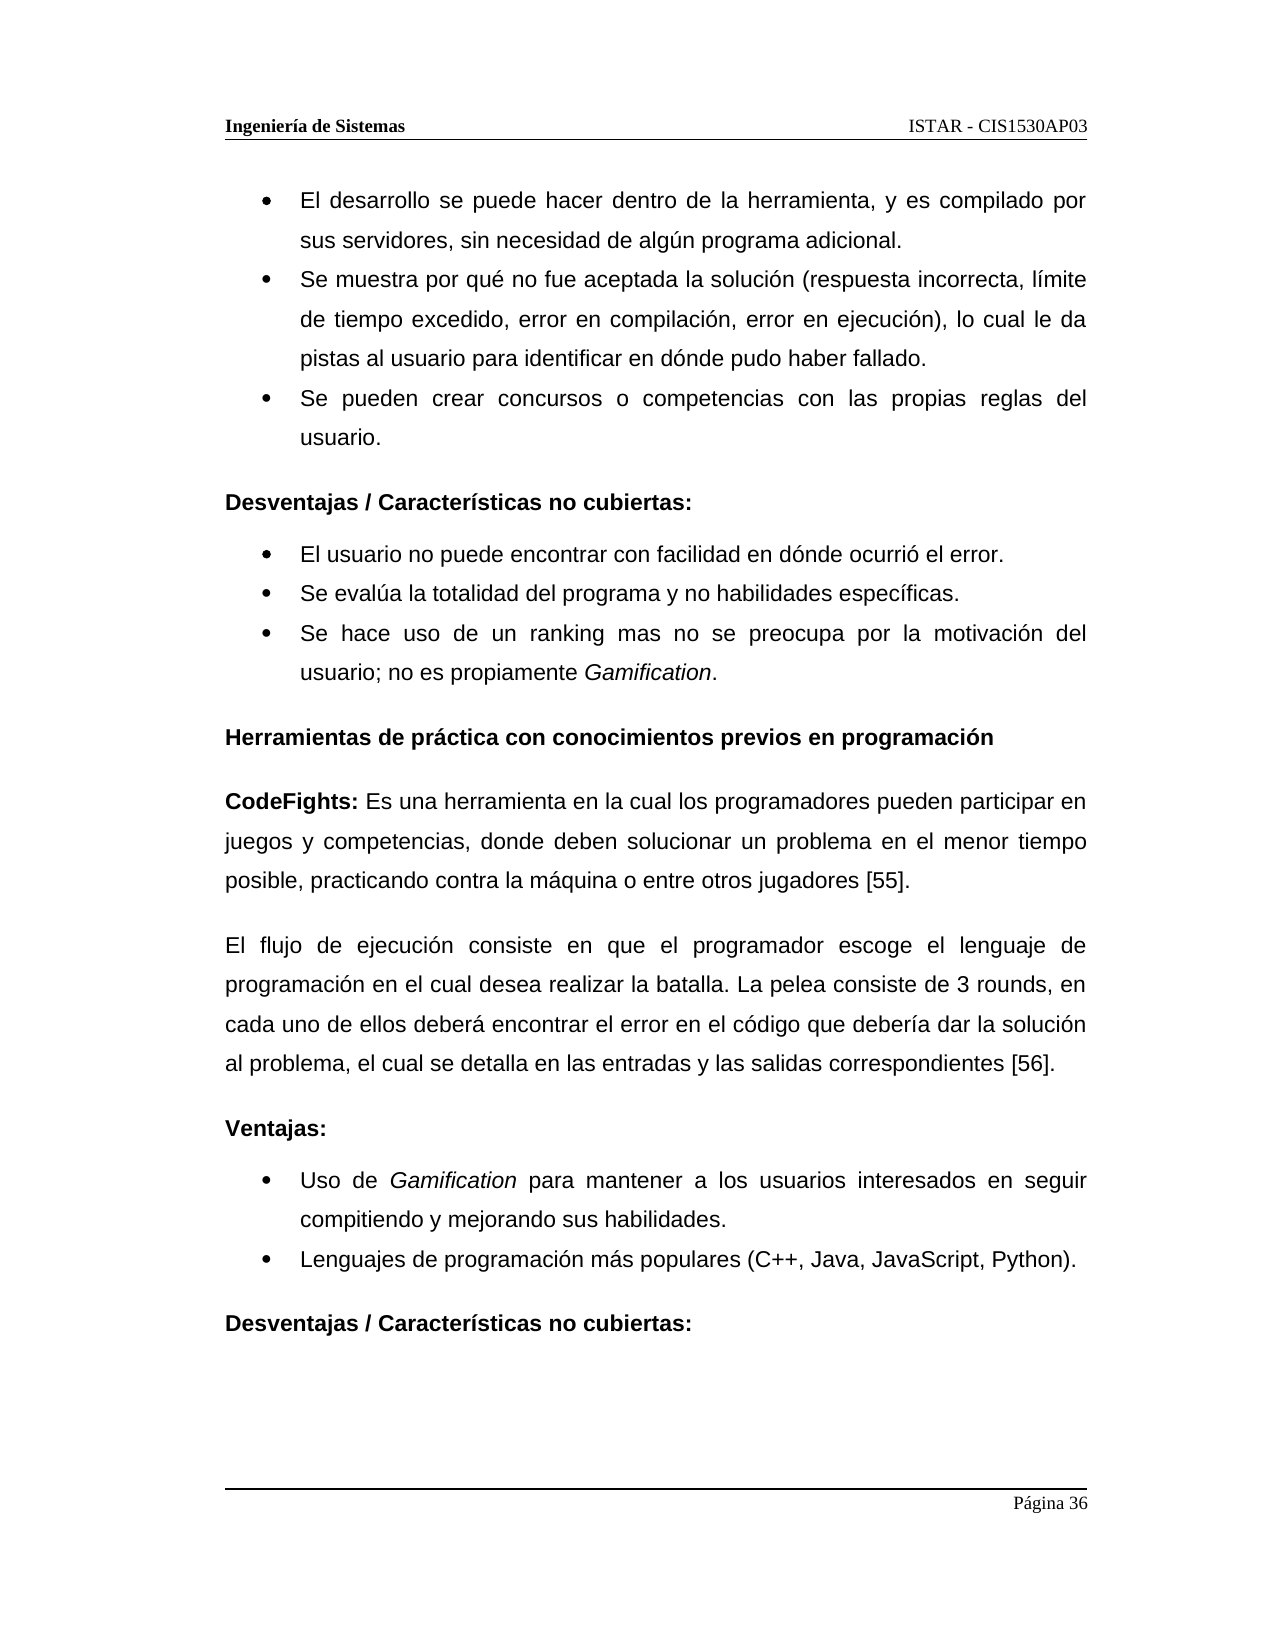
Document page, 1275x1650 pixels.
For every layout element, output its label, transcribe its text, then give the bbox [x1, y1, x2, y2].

text El flujo de ejecución consiste en que el programador escoge el lenguaje de programación en el cual desea realizar la batalla. La pelea consiste de 3 rounds, en cada uno de ellos deberá encontrar el error en el código que debería dar la solución al problema, el cual se detalla en las entradas y las salidas correspondientes [56]. [225, 932, 1087, 1076]
list Uso de Gamification para mantener a los usuarios interesados en seguir compitiendo y mejorando sus habilidades. [262, 1167, 1087, 1232]
list Se evalúa la totalidad del programa y no habilidades específicas. [262, 580, 1087, 607]
list Se muestra por qué no fue aceptada la solución (respuesta incorrecta, límite de tiempo excedido, error en compilación, error en ejecución), lo cual le da pistas al usuario para identificar en dónde pudo haber fallado. [262, 266, 1087, 372]
list El usuario no puede encontrar con facilidad en dónde ocurrió el error. [262, 541, 1087, 567]
list El desarrollo se puede hacer dentro de la herramienta, y es compilado por sus servidores, sin necesidad de algún programa adicional. [262, 187, 1087, 253]
list Se pueden crear concursos o competencias con las propias reglas del usuario. [262, 385, 1087, 451]
text Desventajas / Características no cubiertas: [225, 1310, 1087, 1336]
text Ventajas: [225, 1114, 1087, 1141]
list Se hace uso de un ranking mas no se preocupa por la motivación del usuario; no es propiamente Gamification. [262, 620, 1087, 686]
list Lenguajes de programación más populares (C++, Java, JavaScript, Python). [262, 1246, 1087, 1272]
text CodeFights: Es una herramienta en la cual los programadores pueden participar en juegos y competencias, donde deben solucionar un problema en el menor tiempo posible, practicando contra la máquina o entre otros jugadores [55]. [225, 788, 1087, 893]
text Herramientas de práctica con conocimientos previos en programación [225, 724, 1087, 750]
text Desventajas / Características no cubiertas: [225, 489, 1087, 515]
